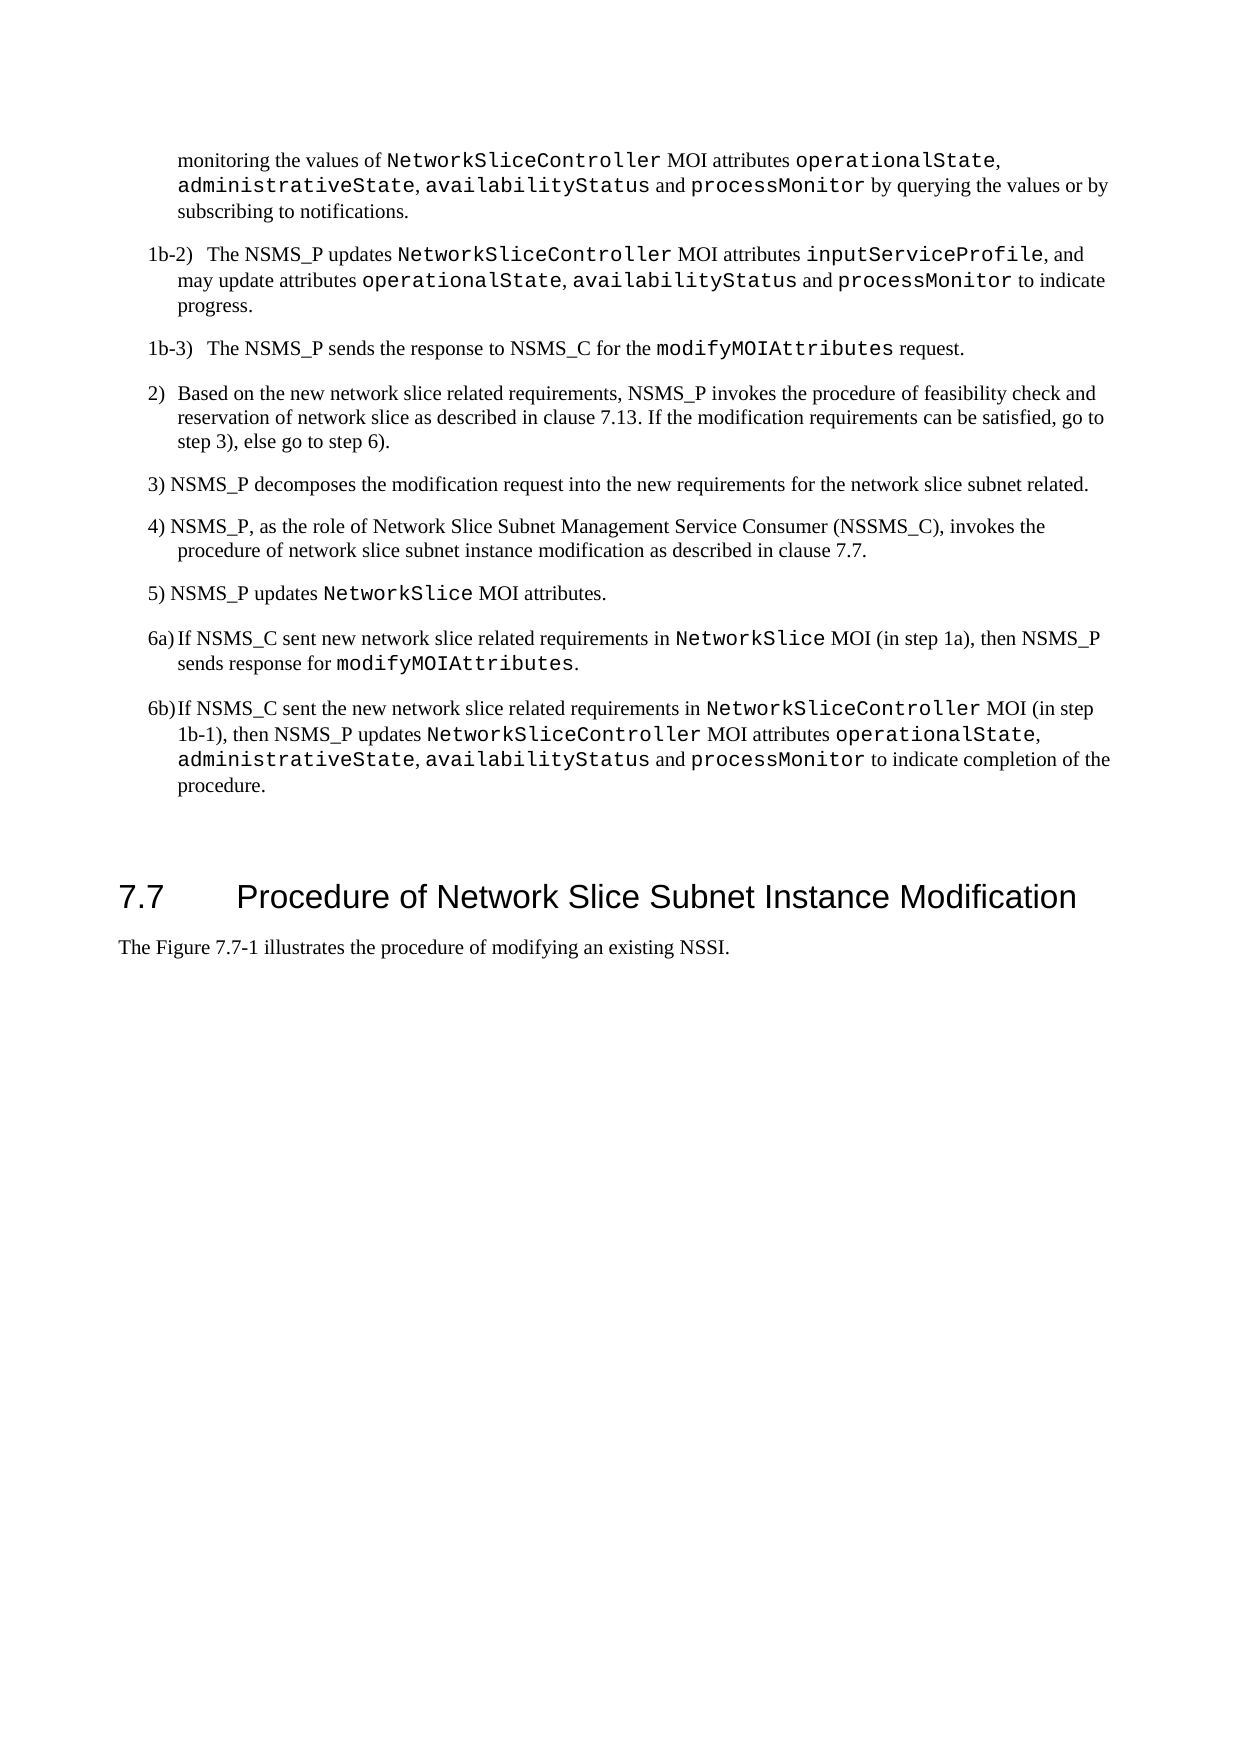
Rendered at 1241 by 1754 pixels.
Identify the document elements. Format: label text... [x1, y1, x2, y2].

text 6a) If NSMS_C sent new network slice related requirements in NetworkSlice MOI (in step 1a), then NSMS_P sends response for modifyMOIAttributes. [148, 626, 1122, 677]
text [148, 147, 1122, 223]
text 3) NSMS_P decomposes the modification request into the new requirements for the network slice subnet related. [148, 471, 1122, 496]
subtitle 7.7 Procedure of Network Slice Subnet Instance Modification [118, 877, 1122, 916]
text 1b-2) The NSMS_P updates NetworkSliceController MOI attributes inputServiceProfile, and may update attributes operationalState, availabilityStatus and processMonitor to indicate progress. [148, 242, 1122, 317]
text 4) NSMS_P, as the role of Network Slice Subnet Management Service Consumer (NSSMS_C), invokes the procedure of network slice subnet instance modification as described in clause 7.7. [148, 514, 1122, 562]
text 5) NSMS_P updates NetworkSlice MOI attributes. [148, 581, 1122, 607]
text 2) Based on the new network slice related requirements, NSMS_P invokes the procedure of feasibility check and reservation of network slice as described in clause 7.13. If the modification requirements can be satisfied, go to step 3), else go to step 6). [148, 381, 1122, 453]
text 6b) If NSMS_C sent the new network slice related requirements in NetworkSliceController MOI (in step 1b-1), then NSMS_P updates NetworkSliceController MOI attributes operationalState, administrativeState, availabilityStatus and processMonitor to indicate completion of the procedure. [148, 696, 1122, 797]
text 1b-3) The NSMS_P sends the response to NSMS_C for the modifyMOIAttributes request. [148, 336, 1122, 362]
text The Figure 7.7-1 illustrates the procedure of modifying an existing NSSI. [118, 934, 1122, 959]
